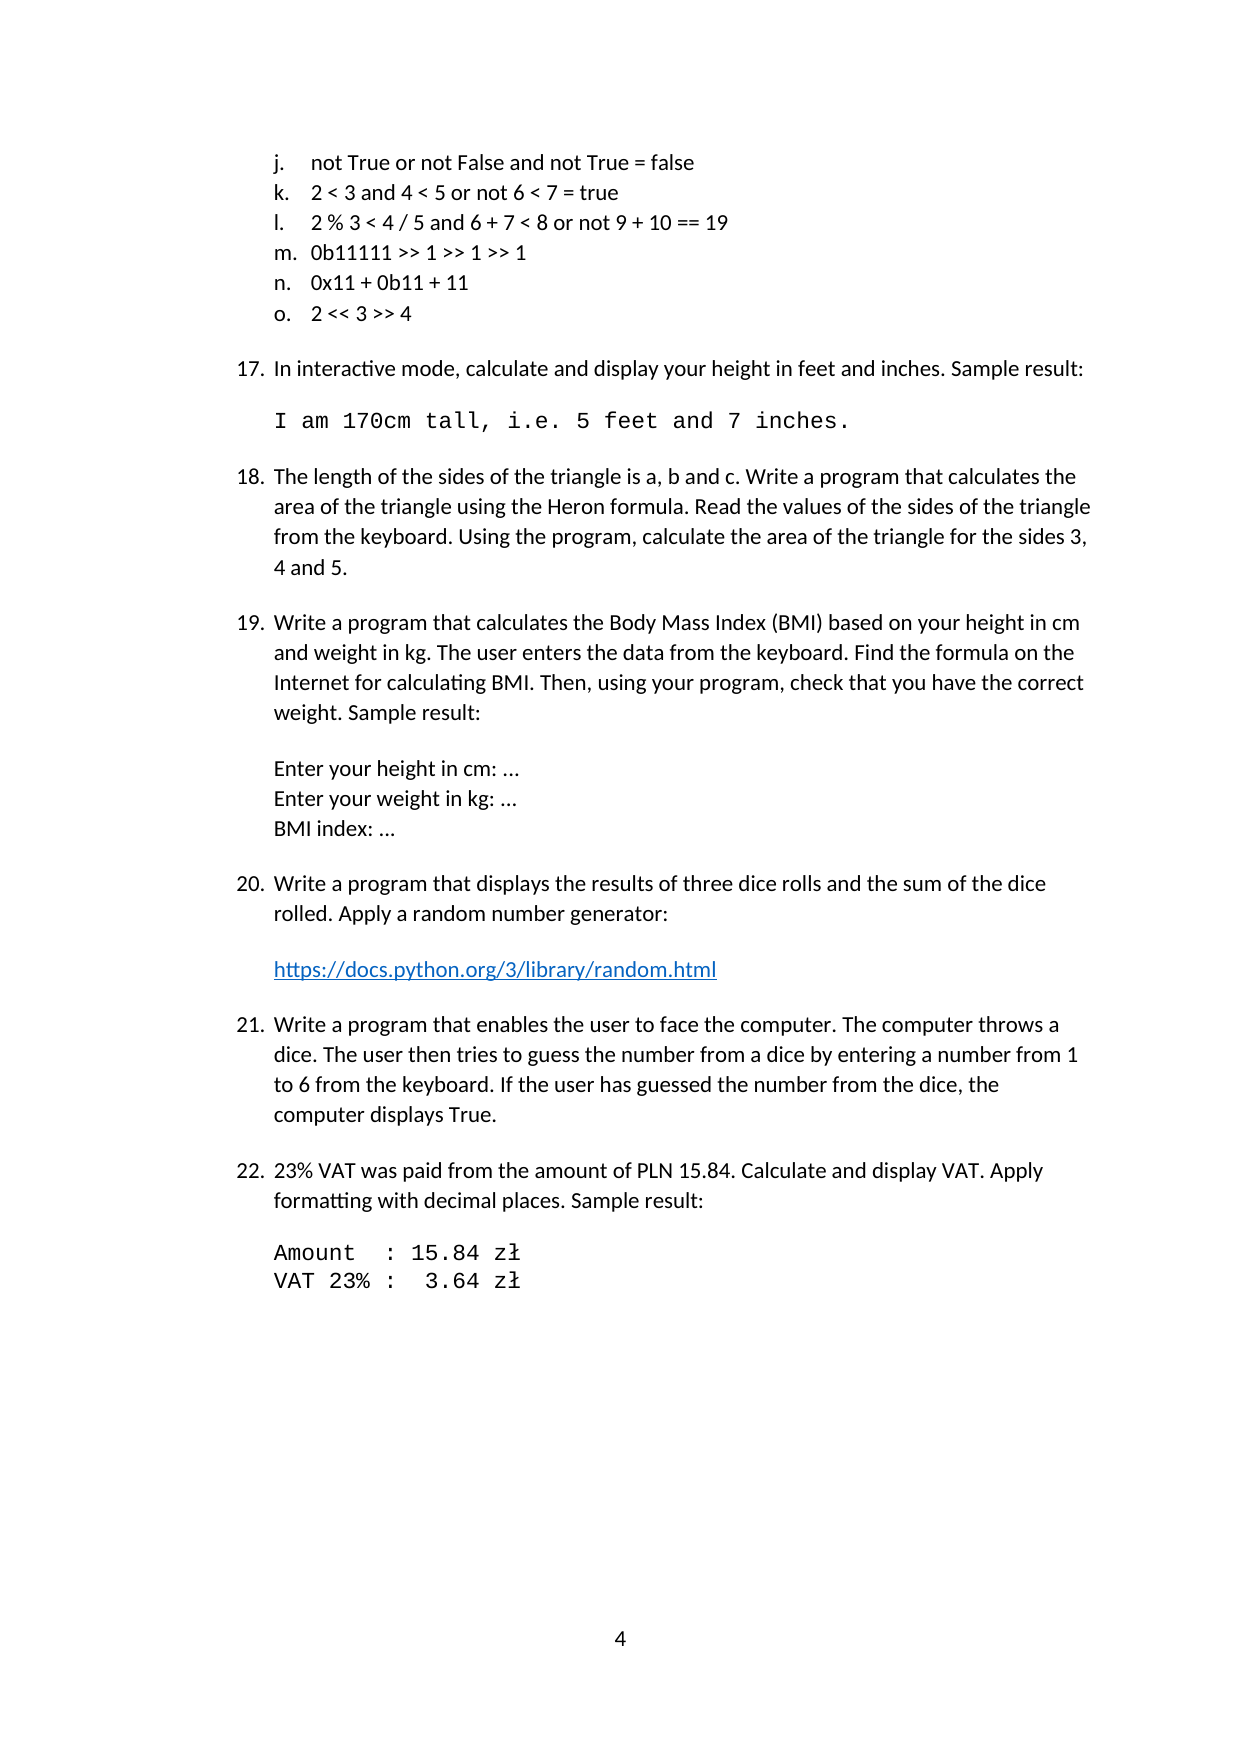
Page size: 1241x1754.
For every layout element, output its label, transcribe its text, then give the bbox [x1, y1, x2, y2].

text In interactive mode, calculate and display your height in feet and inches. Sample result: [236, 354, 1093, 382]
list Amount : 15.84 zł VAT 23% : 3.64 zł [273, 1241, 1093, 1295]
list https://docs.python.org/3/library/random.html [273, 955, 1093, 983]
text 0b11111 >> 1 >> 1 >> 1 [273, 238, 1093, 266]
text not True or not False and not True = false [273, 148, 1093, 176]
list Enter your height in cm: ... Enter your weight in kg: ... BMI index: ... [273, 754, 1093, 842]
list I am 170cm tall, i.e. 5 feet and 7 inches. [273, 409, 1093, 435]
text 2 < 3 and 4 < 5 or not 6 < 7 = true [273, 178, 1093, 206]
text Write a program that calculates the Body Mass Index (BMI) based on your height in cm and weight in kg. The user enters the data from the keyboard. Find the formula on the Internet for calculating BMI. Then, using your program, check that you have the correct weight. Sample result: [236, 608, 1093, 726]
text The length of the sides of the triangle is a, b and c. Write a program that calculates the area of the triangle using the Heron formula. Read the values of the sides of the triangle from the keyboard. Using the program, calculate the area of the triangle for the sides 3, 4 and 5. [236, 462, 1093, 581]
text 23% VAT was paid from the amount of PLN 15.84. Calculate and display VAT. Apply formatting with decimal places. Sample result: [236, 1156, 1093, 1214]
text 2 << 3 >> 4 [273, 299, 1093, 327]
text 0x11 + 0b11 + 11 [273, 268, 1093, 296]
text Write a program that displays the results of three dice rolls and the sum of the dice rolled. Apply a random number generator: [236, 869, 1093, 927]
text 2 % 3 < 4 / 5 and 6 + 7 < 8 or not 9 + 10 == 19 [273, 208, 1093, 236]
text Write a program that enables the user to face the computer. The computer throws a dice. The user then tries to guess the number from a dice by entering a number from 1 to 6 from the keyboard. If the user has guessed the number from the dice, the computer displays True. [236, 1010, 1093, 1128]
